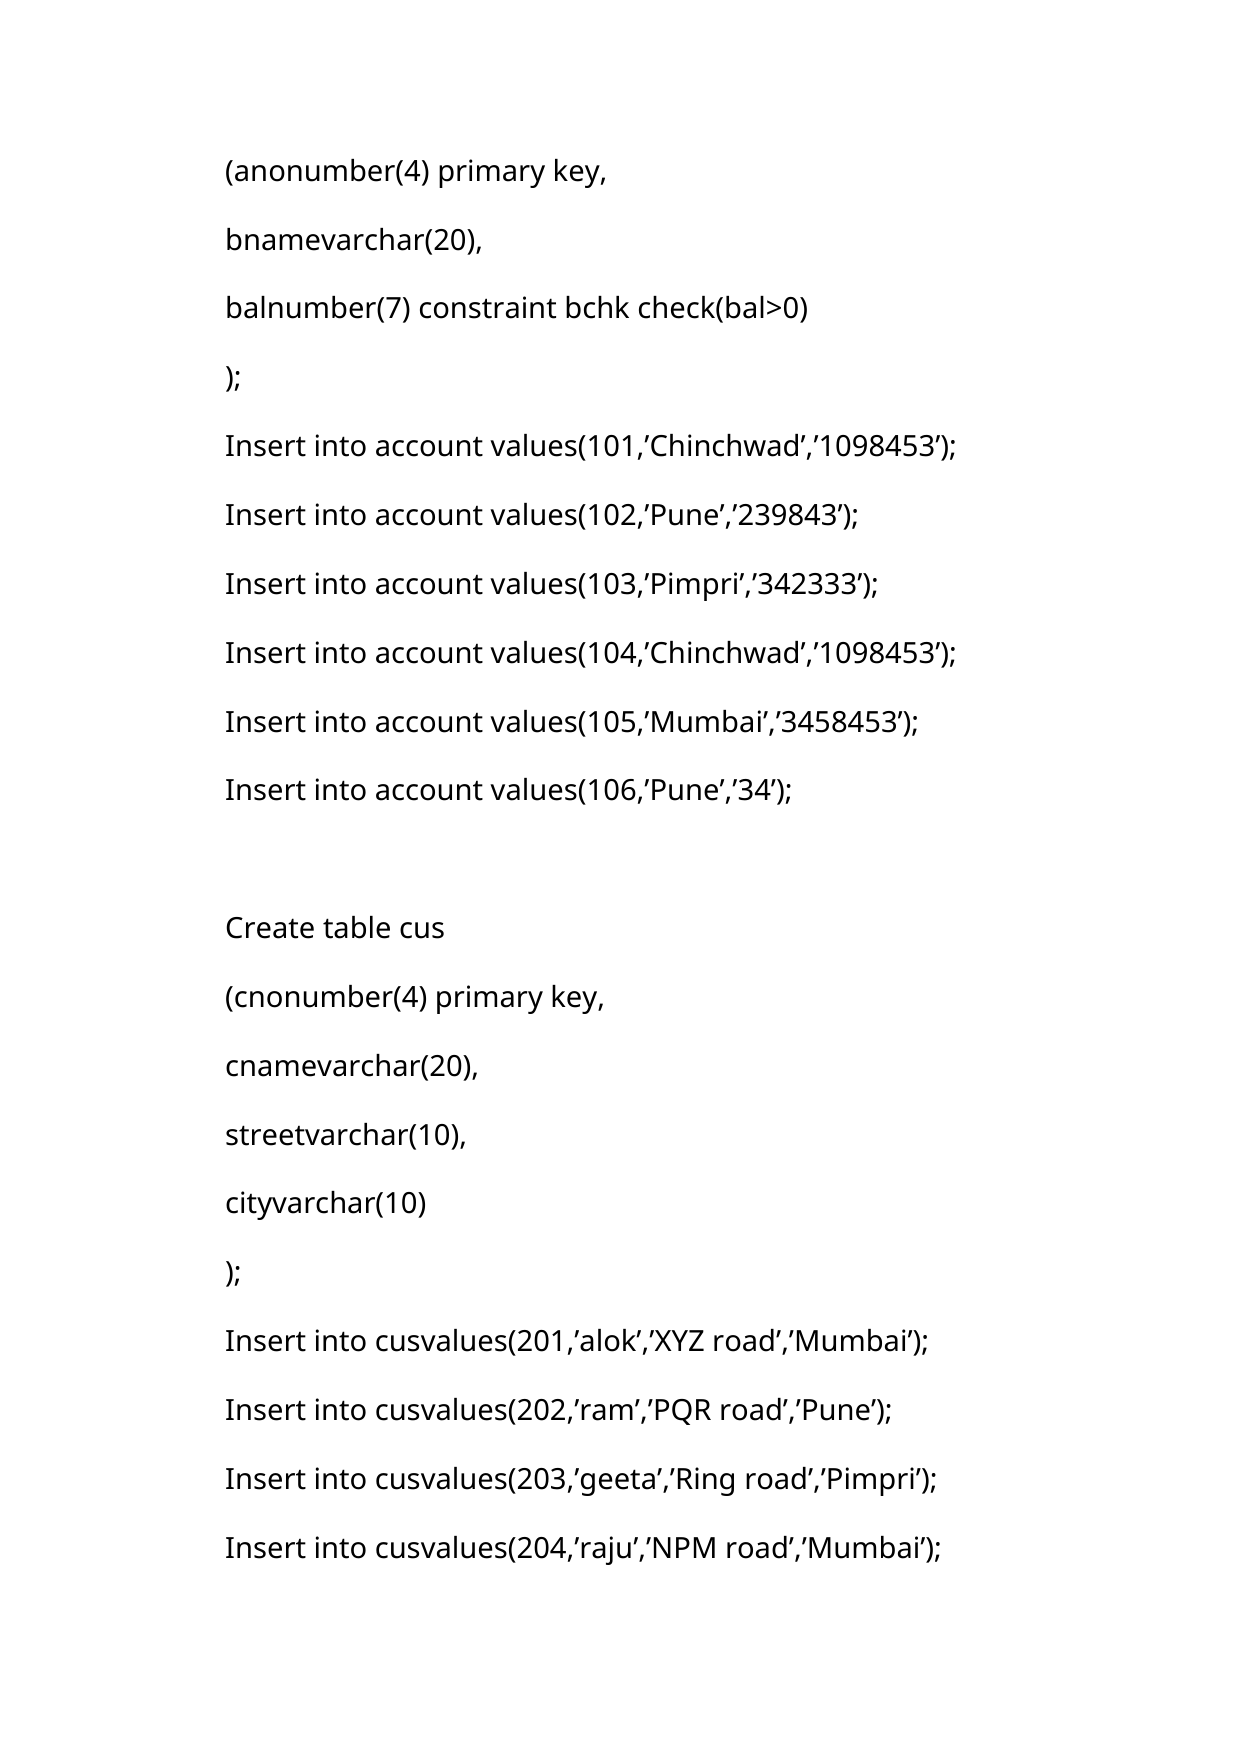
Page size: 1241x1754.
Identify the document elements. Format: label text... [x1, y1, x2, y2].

text Insert into account values(104,’Chinchwad’,’1098453’); [150, 632, 1090, 672]
text Insert into cusvalues(201,’alok’,’XYZ road’,’Mumbai’); [150, 1321, 1090, 1360]
text Insert into account values(106,’Pune’,’34’); [225, 770, 1090, 809]
text bnamevarchar(20), [150, 219, 1090, 258]
text (anonumber(4) primary key, [150, 150, 1090, 190]
text ); [150, 1252, 1090, 1291]
text (cnonumber(4) primary key, [150, 976, 1090, 1016]
text Insert into account values(103,’Pimpri’,’342333’); [150, 563, 1090, 603]
text balnumber(7) constraint bchk check(bal>0) [150, 288, 1090, 327]
text Create table cus [150, 907, 1090, 947]
text Insert into account values(102,’Pune’,’239843’); [150, 494, 1090, 534]
text cnamevarchar(20), [150, 1045, 1090, 1085]
text Insert into account values(101,’Chinchwad’,’1098453’); [150, 425, 1090, 465]
text Insert into cusvalues(204,’raju’,’NPM road’,’Mumbai’); [150, 1527, 1090, 1567]
text streetvarchar(10), [150, 1114, 1090, 1154]
text Insert into cusvalues(203,’geeta’,’Ring road’,’Pimpri’); [150, 1458, 1090, 1498]
text Insert into account values(105,’Mumbai’,’3458453’); [225, 701, 1090, 741]
text cityvarchar(10) [150, 1183, 1090, 1222]
text ); [150, 357, 1090, 396]
text Insert into cusvalues(202,’ram’,’PQR road’,’Pune’); [150, 1389, 1090, 1429]
